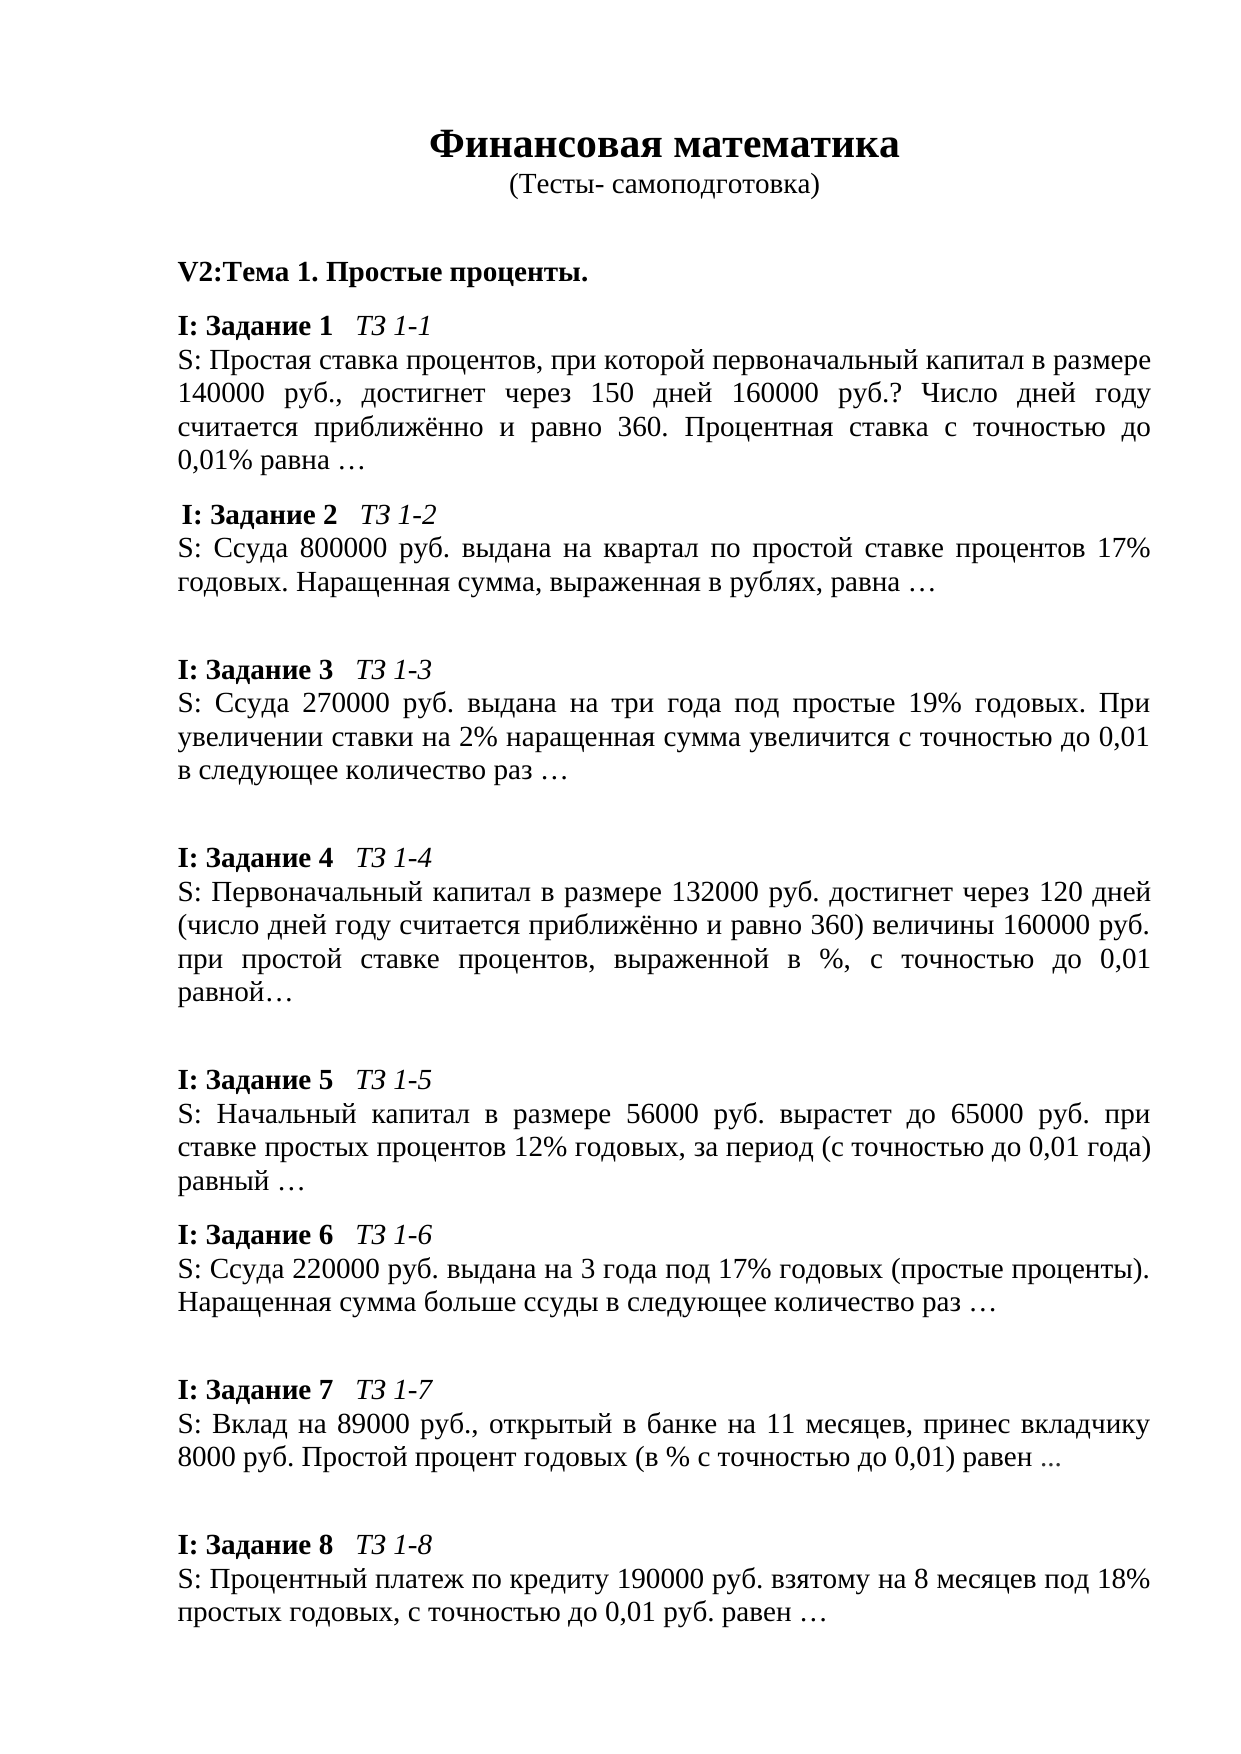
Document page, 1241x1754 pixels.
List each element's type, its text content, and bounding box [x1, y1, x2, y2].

text I: Задание 6 ТЗ 1-6 [177, 1217, 1152, 1251]
text S: Процентный платеж по кредиту 190000 руб. взятому на 8 месяцев под 18% простых годовых, с точностью до 0,01 руб. равен … [177, 1561, 1152, 1628]
text I: Задание 1 ТЗ 1-1 [177, 308, 1152, 342]
text I: Задание 3 ТЗ 1-3 [177, 652, 1152, 685]
text Финансовая математика [177, 118, 1152, 166]
text I: Задание 4 ТЗ 1-4 [177, 840, 1152, 874]
text S: Ссуда 220000 руб. выдана на 3 года под 17% годовых (простые проценты). Наращенная сумма больше ссуды в следующее количество раз … [177, 1251, 1152, 1318]
text S: Ссуда 270000 руб. выдана на три года под простые 19% годовых. При увеличении ставки на 2% наращенная сумма увеличится с точностью до 0,01 в следующее количество раз … [177, 685, 1152, 786]
text S: Начальный капитал в размере 56000 руб. вырастет до 65000 руб. при ставке простых процентов 12% годовых, за период (с точностью до 0,01 года) равный … [177, 1096, 1152, 1197]
text V2:Тема 1. Простые проценты. [177, 254, 1152, 287]
text I: Задание 8 ТЗ 1-8 [177, 1527, 1152, 1561]
text I: Задание 7 ТЗ 1-7 [177, 1372, 1152, 1406]
text S: Вклад на 89000 руб., открытый в банке на 11 месяцев, принес вкладчику 8000 руб. Простой процент годовых (в % с точностью до 0,01) равен ... [177, 1406, 1152, 1473]
text I: Задание 2 ТЗ 1-2 [177, 497, 1152, 530]
text S: Первоначальный капитал в размере 132000 руб. достигнет через 120 дней (число дней году считается приближённо и равно 360) величины 160000 руб. при простой ставке процентов, выраженной в %, с точностью до 0,01 равной… [177, 874, 1152, 1008]
text (Тесты- самоподготовка) [177, 166, 1152, 199]
text I: Задание 5 ТЗ 1-5 [177, 1062, 1152, 1096]
text S: Простая ставка процентов, при которой первоначальный капитал в размере 140000 руб., достигнет через 150 дней 160000 руб.? Число дней году считается приближённо и равно 360. Процентная ставка с точностью до 0,01% равна … [177, 342, 1152, 476]
text S: Ссуда 800000 руб. выдана на квартал по простой ставке процентов 17% годовых. Наращенная сумма, выраженная в рублях, равна … [177, 530, 1152, 597]
